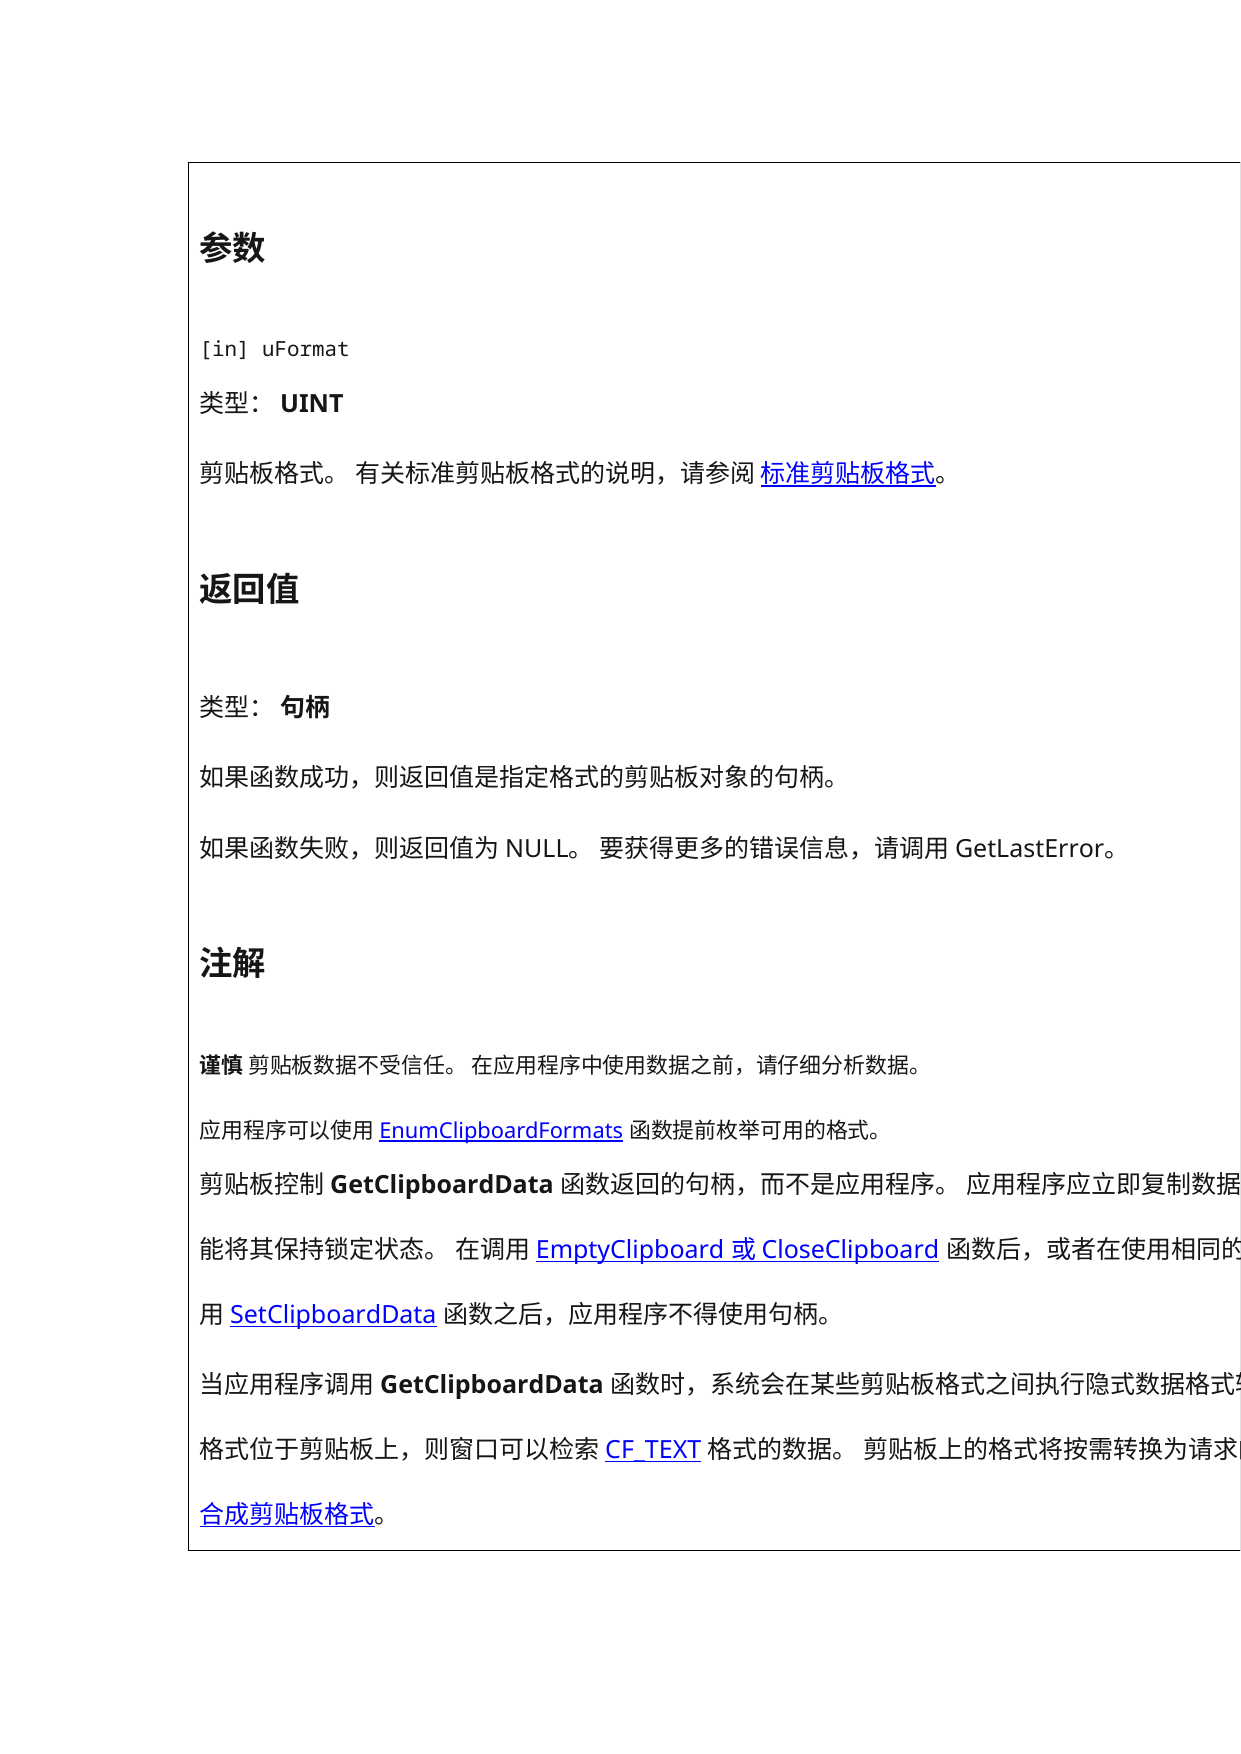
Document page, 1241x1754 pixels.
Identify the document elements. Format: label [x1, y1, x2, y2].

table_header [189, 163, 1240, 1550]
